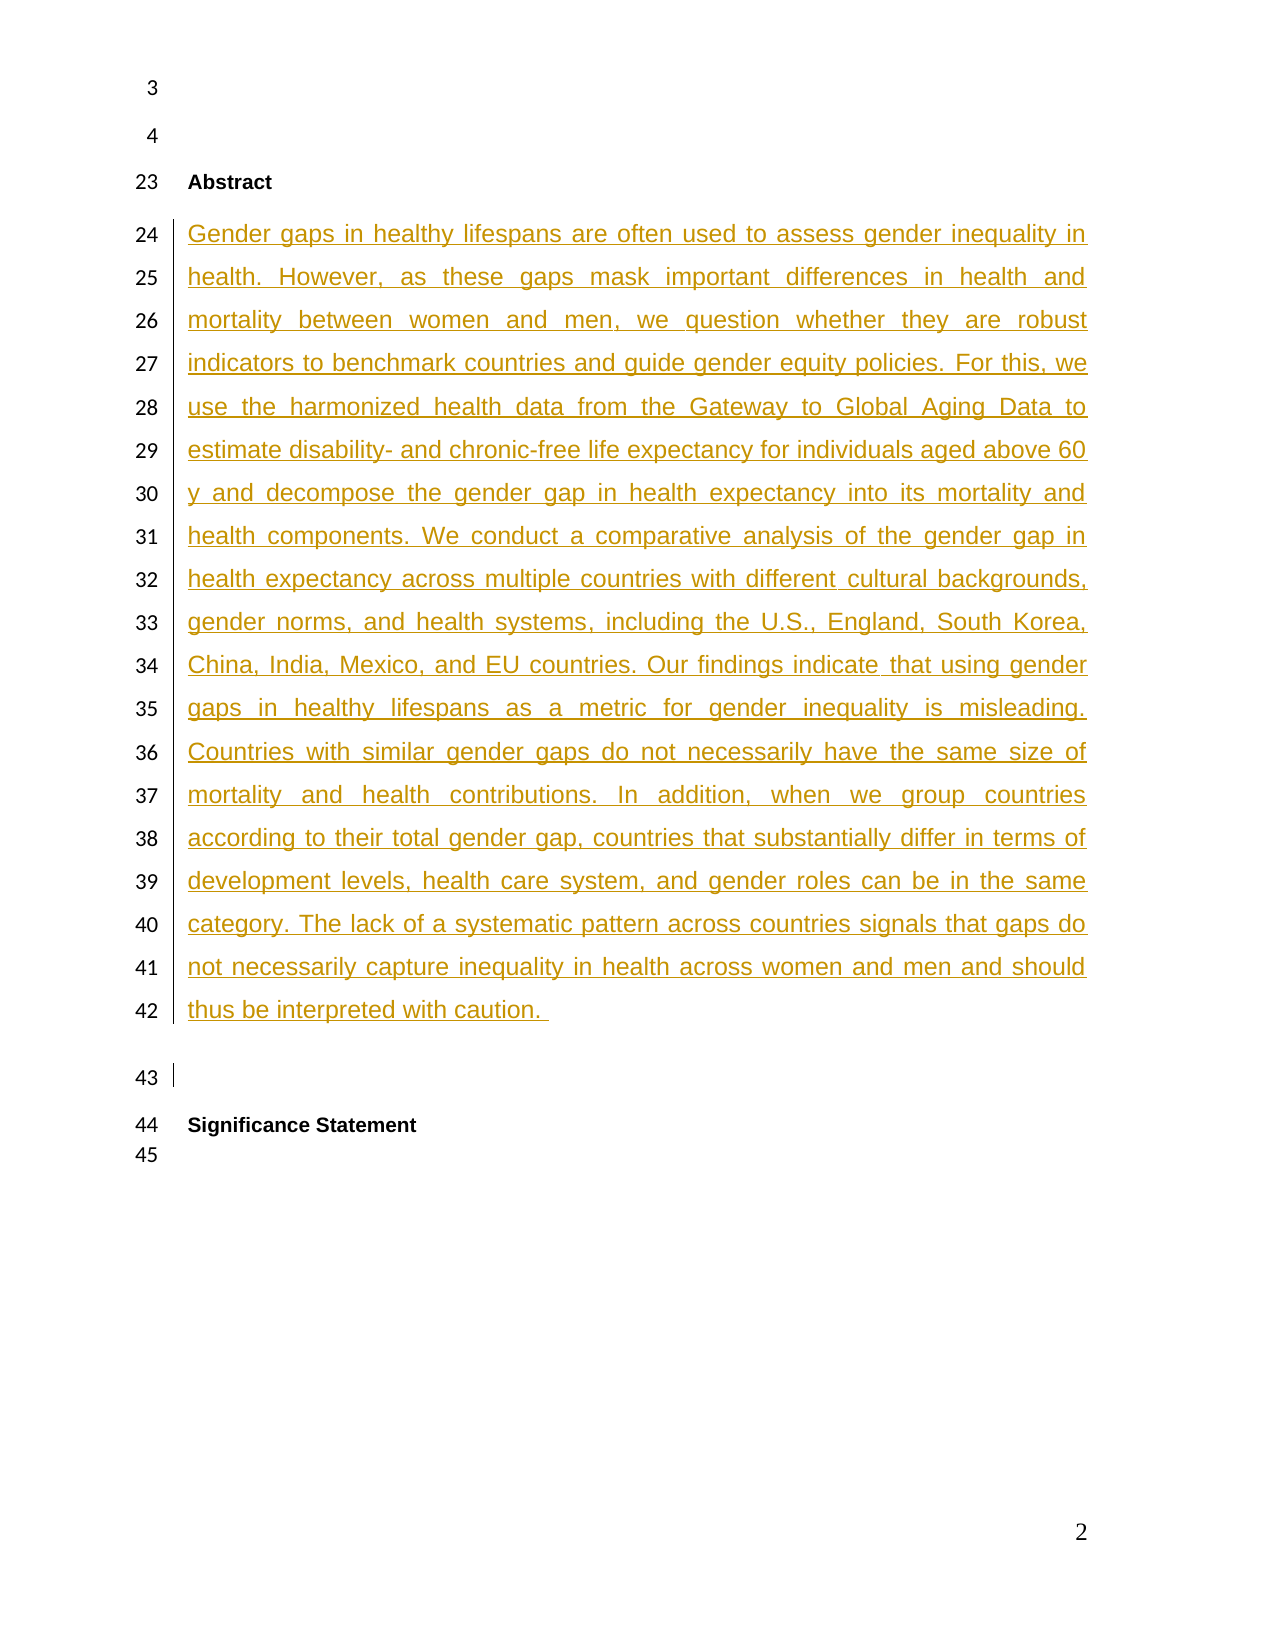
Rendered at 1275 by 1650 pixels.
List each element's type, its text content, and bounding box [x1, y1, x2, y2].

text Significance Statement [187, 1112, 1087, 1136]
text Abstract [187, 170, 1087, 194]
